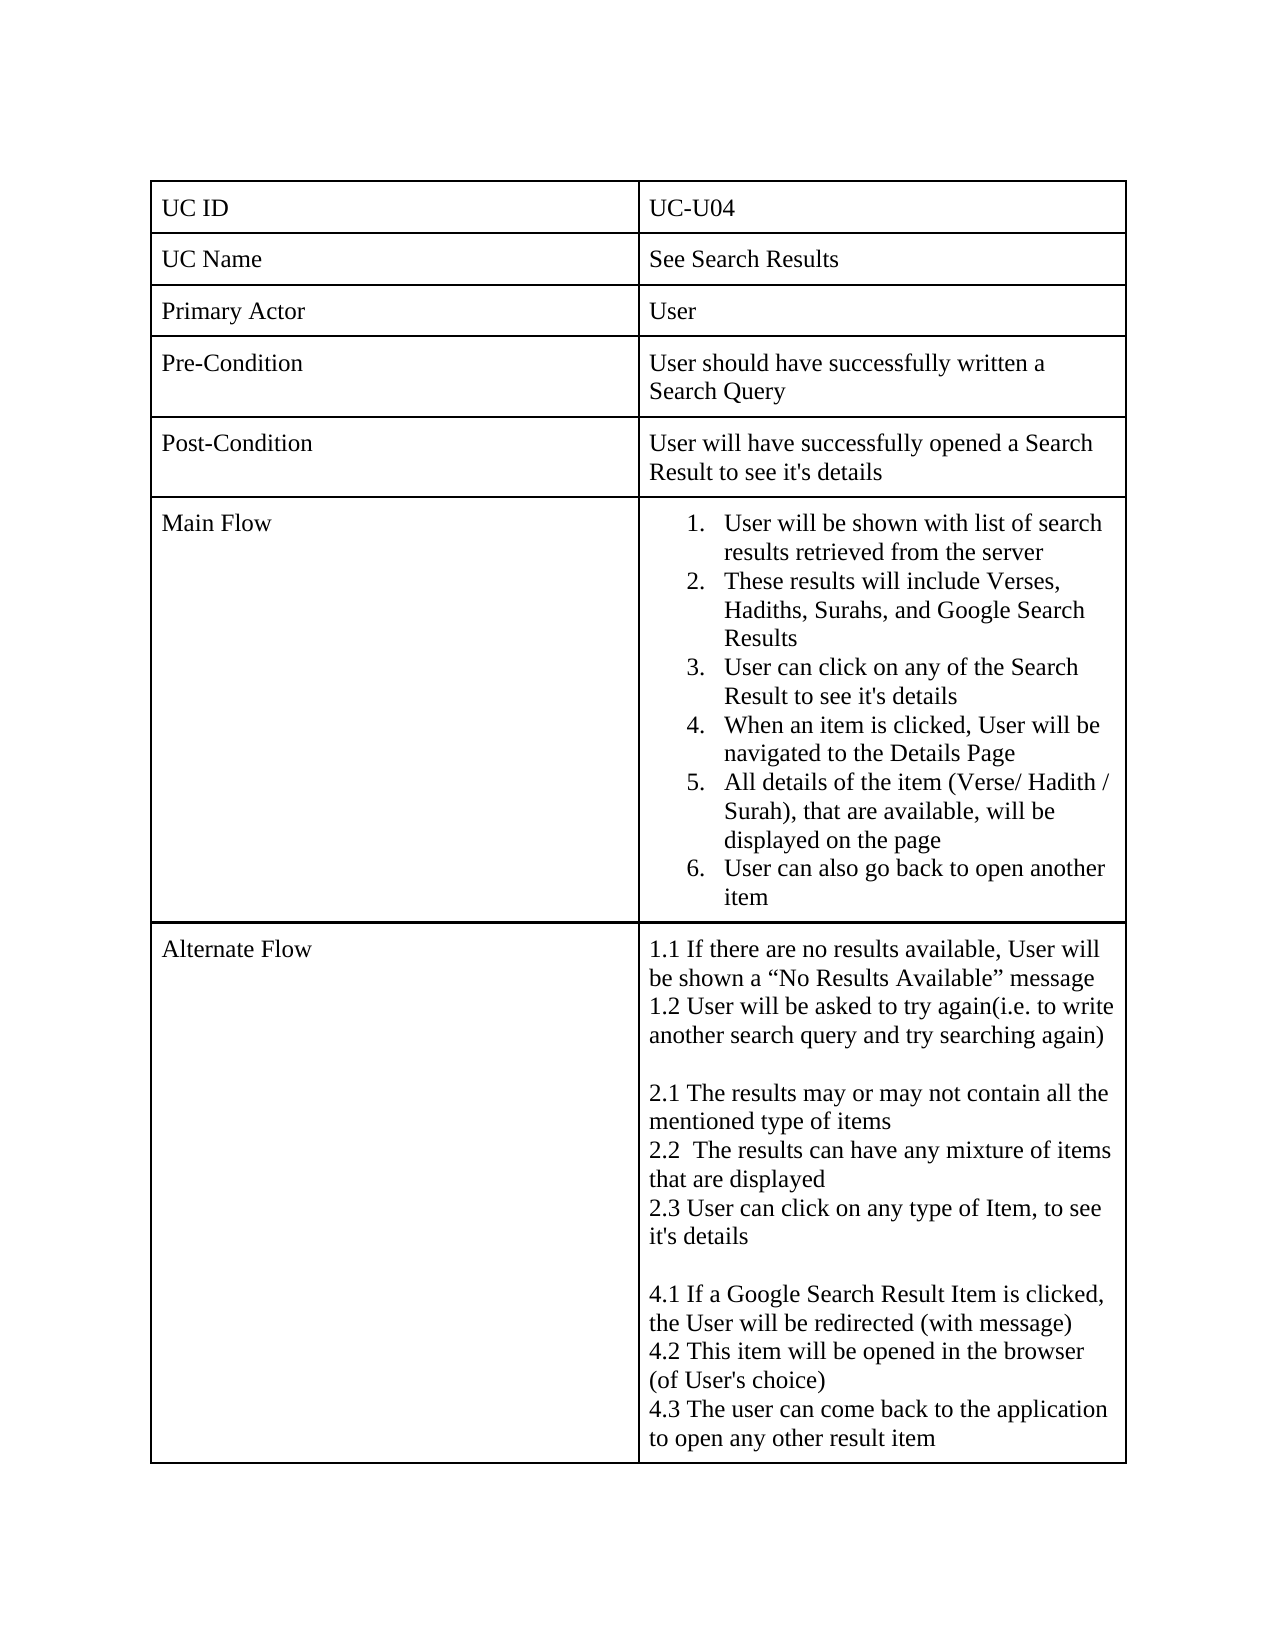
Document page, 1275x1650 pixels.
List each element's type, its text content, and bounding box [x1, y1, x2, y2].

table_header UC-U04 [640, 182, 1125, 232]
table_cell User will be shown with list of search results retrieved from the server These results will include Verses, Hadiths, Surahs, and Google Search Results User can click on any of the Search Result to see it's details When an item is clicked, User will be navigated to the Details Page All details of the item (Verse/ Hadith / Surah), that are available, will be displayed on the page User can also go back to open another item [640, 498, 1125, 921]
table_cell Main Flow [152, 498, 638, 921]
table_cell Pre-Condition [152, 337, 638, 416]
table_cell Primary Actor [152, 286, 638, 335]
table_header UC ID [152, 182, 638, 232]
table_cell Alternate Flow [152, 924, 638, 1462]
table_cell UC Name [152, 234, 638, 283]
table_cell User should have successfully written a Search Query [640, 337, 1125, 416]
table_cell User will have successfully opened a Search Result to see it's details [640, 418, 1125, 496]
table_cell Post-Condition [152, 418, 638, 496]
table_cell 1.1 If there are no results available, User will be shown a “No Results Available” message 1.2 User will be asked to try again(i.e. to write another search query and try searching again) 2.1 The results may or may not contain all the mentioned type of items 2.2 The results can have any mixture of items that are displayed 2.3 User can click on any type of Item, to see it's details 4.1 If a Google Search Result Item is clicked, the User will be redirected (with message) 4.2 This item will be opened in the browser (of User's choice) 4.3 The user can come back to the application to open any other result item [640, 924, 1125, 1462]
table_cell User [640, 286, 1125, 335]
table_cell See Search Results [640, 234, 1125, 283]
